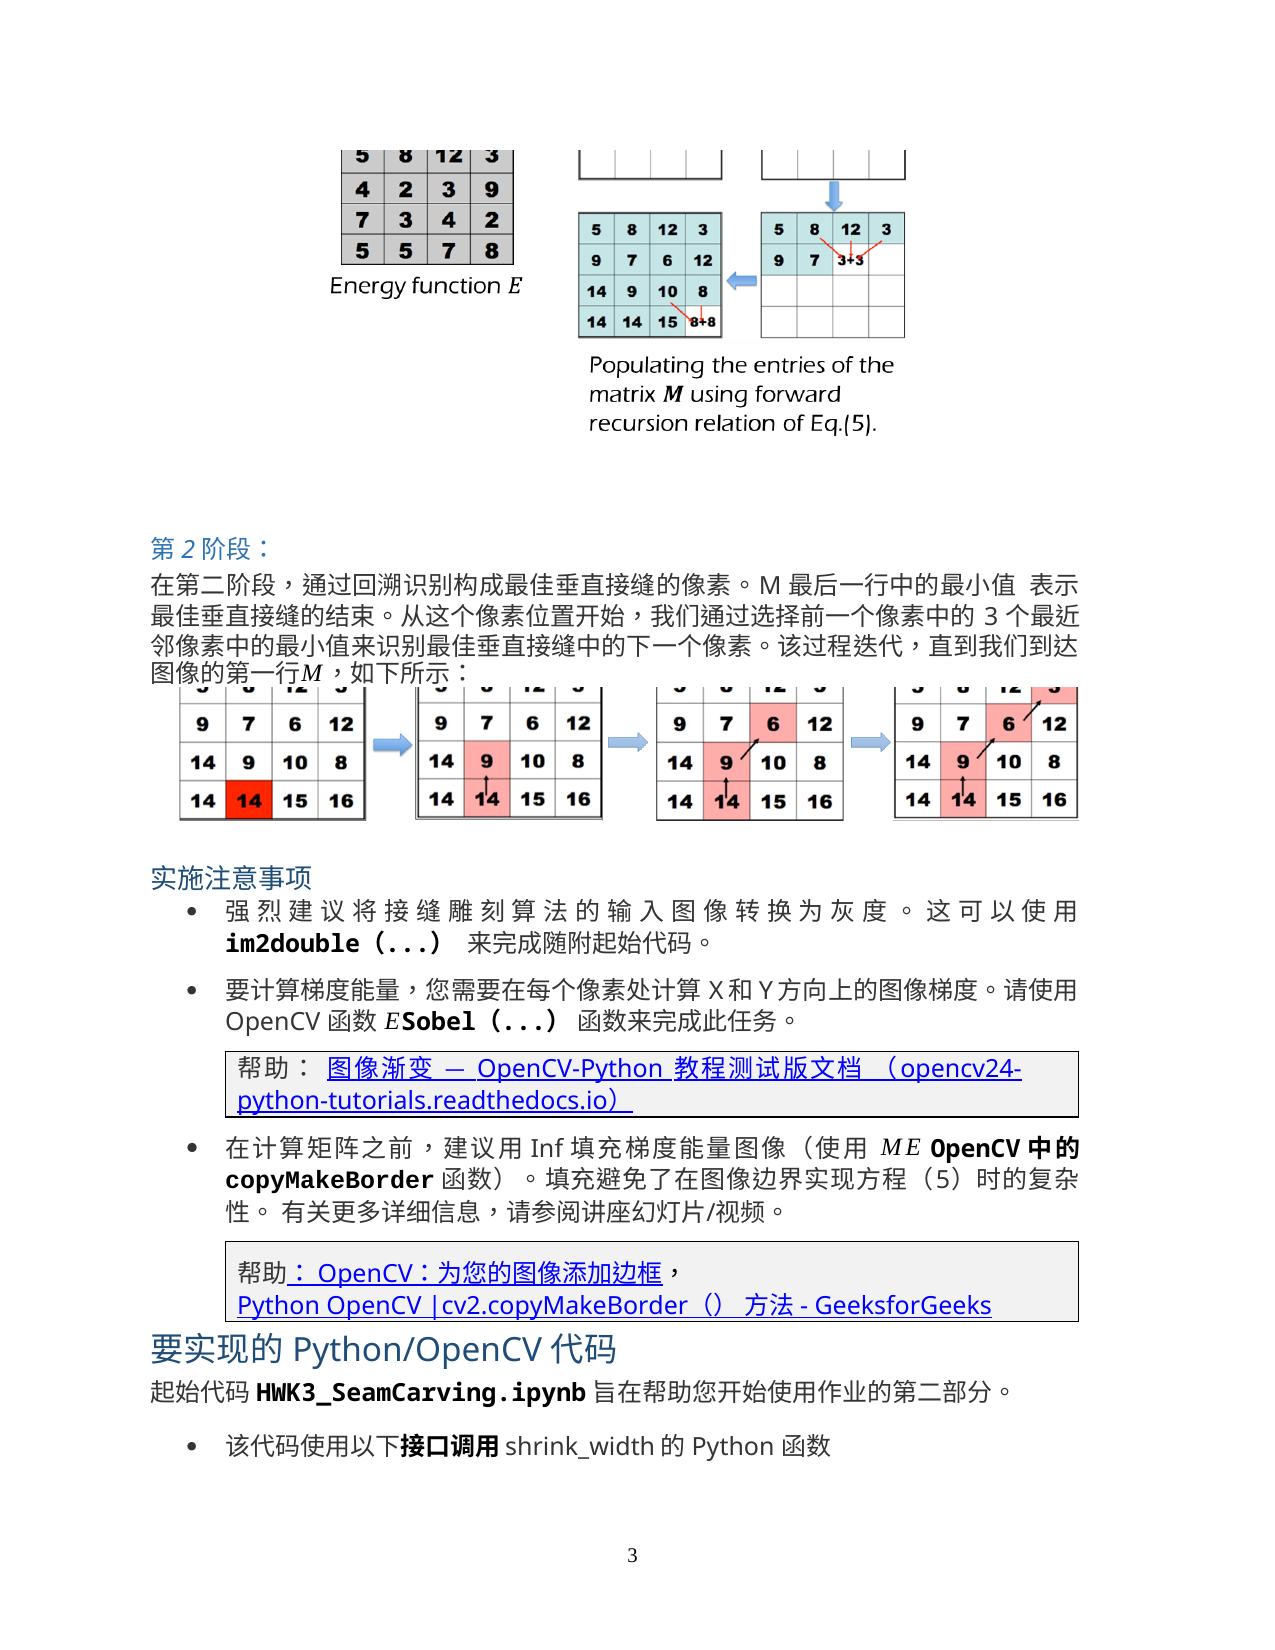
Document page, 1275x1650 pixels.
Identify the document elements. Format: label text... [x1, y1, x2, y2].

subtitle 要实现的 Python/OpenCV 代码 [150, 1326, 1125, 1372]
table_header 帮助： OpenCV：为您的图像添加边框， Python OpenCV |cv2.copyMakeBorder（） 方法 - GeeksforGeeks [226, 1242, 1078, 1321]
picture [179, 687, 1080, 821]
list 该代码使用以下接口调用shrink_width的 Python 函数 [187, 1428, 1125, 1463]
table_header 帮助： 图像渐变 — OpenCV-Python 教程测试版文档 （opencv24-python-tutorials.readthedocs.io） [226, 1052, 1078, 1116]
text 在第二阶段，通过回溯识别构成最佳垂直接缝的像素。M 最后一行中的最小值 表示最佳垂直接缝的结束。从这个像素位置开始，我们通过选择前一个像素中的 3 个最近邻像素中的最小值来识别最佳垂直接缝中的下一个像素。该过程迭代，直到我们到达图像的第一行，如下所示： [150, 568, 1080, 688]
text 起始代码 HWK3_SeamCarving.ipynb 旨在帮助您开始使用作业的第二部分。 [150, 1375, 1125, 1409]
list 强烈建议将接缝雕刻算法的输入图像转换为灰度。这可以使用 im2double（...） 来完成随附起始代码。 [187, 897, 1080, 959]
list 在计算矩阵之前，建议用Inf填充梯度能量图像（使用 OpenCV中的copyMakeBorder函数）。填充避免了在图像边界实现方程（5）时的复杂性。 有关更多详细信息，请参阅讲座幻灯片/视频。 [187, 1131, 1080, 1229]
subtitle 第 2 阶段： [150, 532, 1125, 566]
list 要计算梯度能量，您需要在每个像素处计算X和Y方向上的图像梯度。请使用 OpenCV 函数 Sobel（...） 函数来完成此任务。 [187, 973, 1080, 1038]
picture [314, 150, 915, 452]
subtitle 实施注意事项 [150, 863, 1125, 894]
